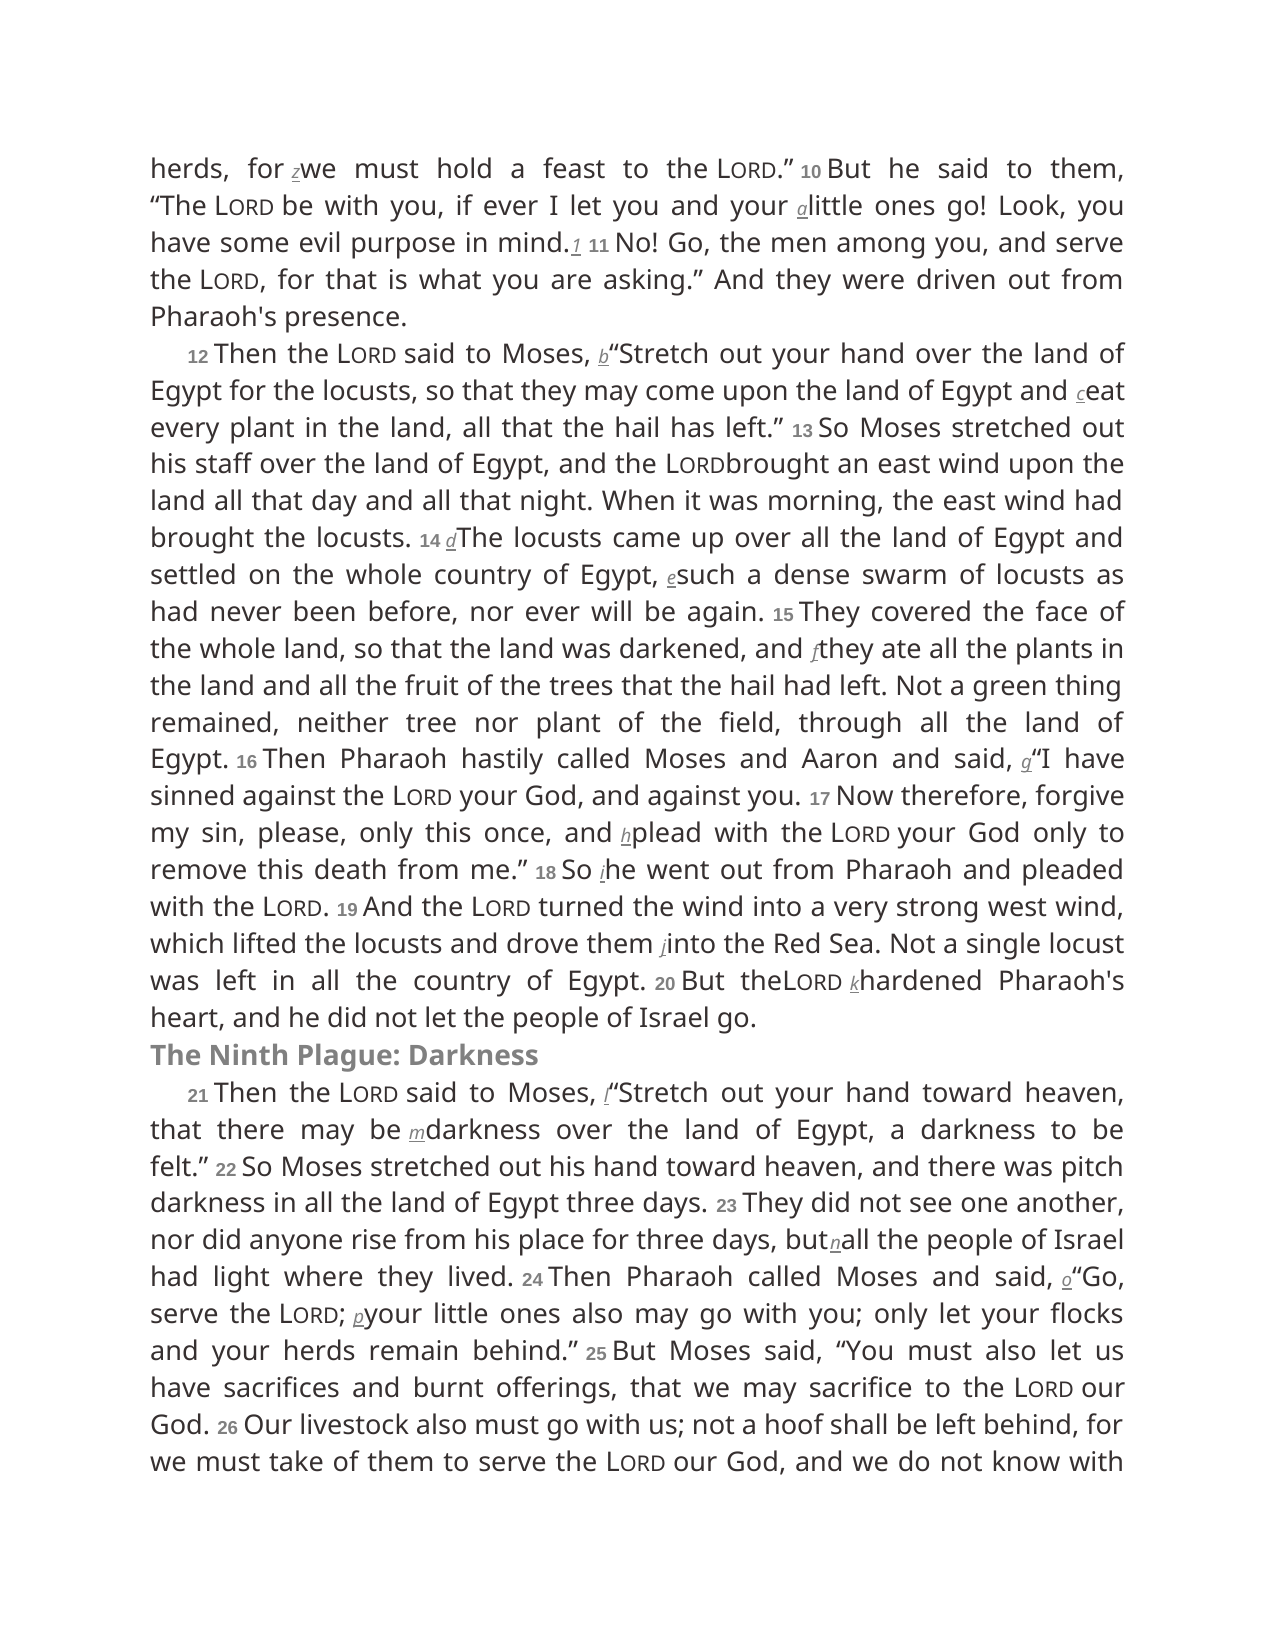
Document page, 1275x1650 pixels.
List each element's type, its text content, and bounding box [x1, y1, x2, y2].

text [150, 150, 1125, 334]
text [150, 1073, 1125, 1479]
text 12 Then the Lord said to Moses, b“Stretch out your hand over the land of Egypt for the locusts, so that they may come upon the land of Egypt and ceat every plant in the land, all that the hail has left.” 13 So Moses stretched out his staff over the land of Egypt, and the Lordbrought an east wind upon the land all that day and all that night. When it was morning, the east wind had brought the locusts. 14 dThe locusts came up over all the land of Egypt and settled on the whole country of Egypt, esuch a dense swarm of locusts as had never been before, nor ever will be again. 15 They covered the face of the whole land, so that the land was darkened, and fthey ate all the plants in the land and all the fruit of the trees that the hail had left. Not a green thing remained, neither tree nor plant of the field, through all the land of Egypt. 16 Then Pharaoh hastily called Moses and Aaron and said, g“I have sinned against the Lord your God, and against you. 17 Now therefore, forgive my sin, please, only this once, and hplead with the Lord your God only to remove this death from me.” 18 So ihe went out from Pharaoh and pleaded with the Lord. 19 And the Lord turned the wind into a very strong west wind, which lifted the locusts and drove them jinto the Red Sea. Not a single locust was left in all the country of Egypt. 20 But theLord khardened Pharaoh's heart, and he did not let the people of Israel go. [150, 334, 1125, 1035]
subtitle The Ninth Plague: Darkness [150, 1035, 1125, 1073]
